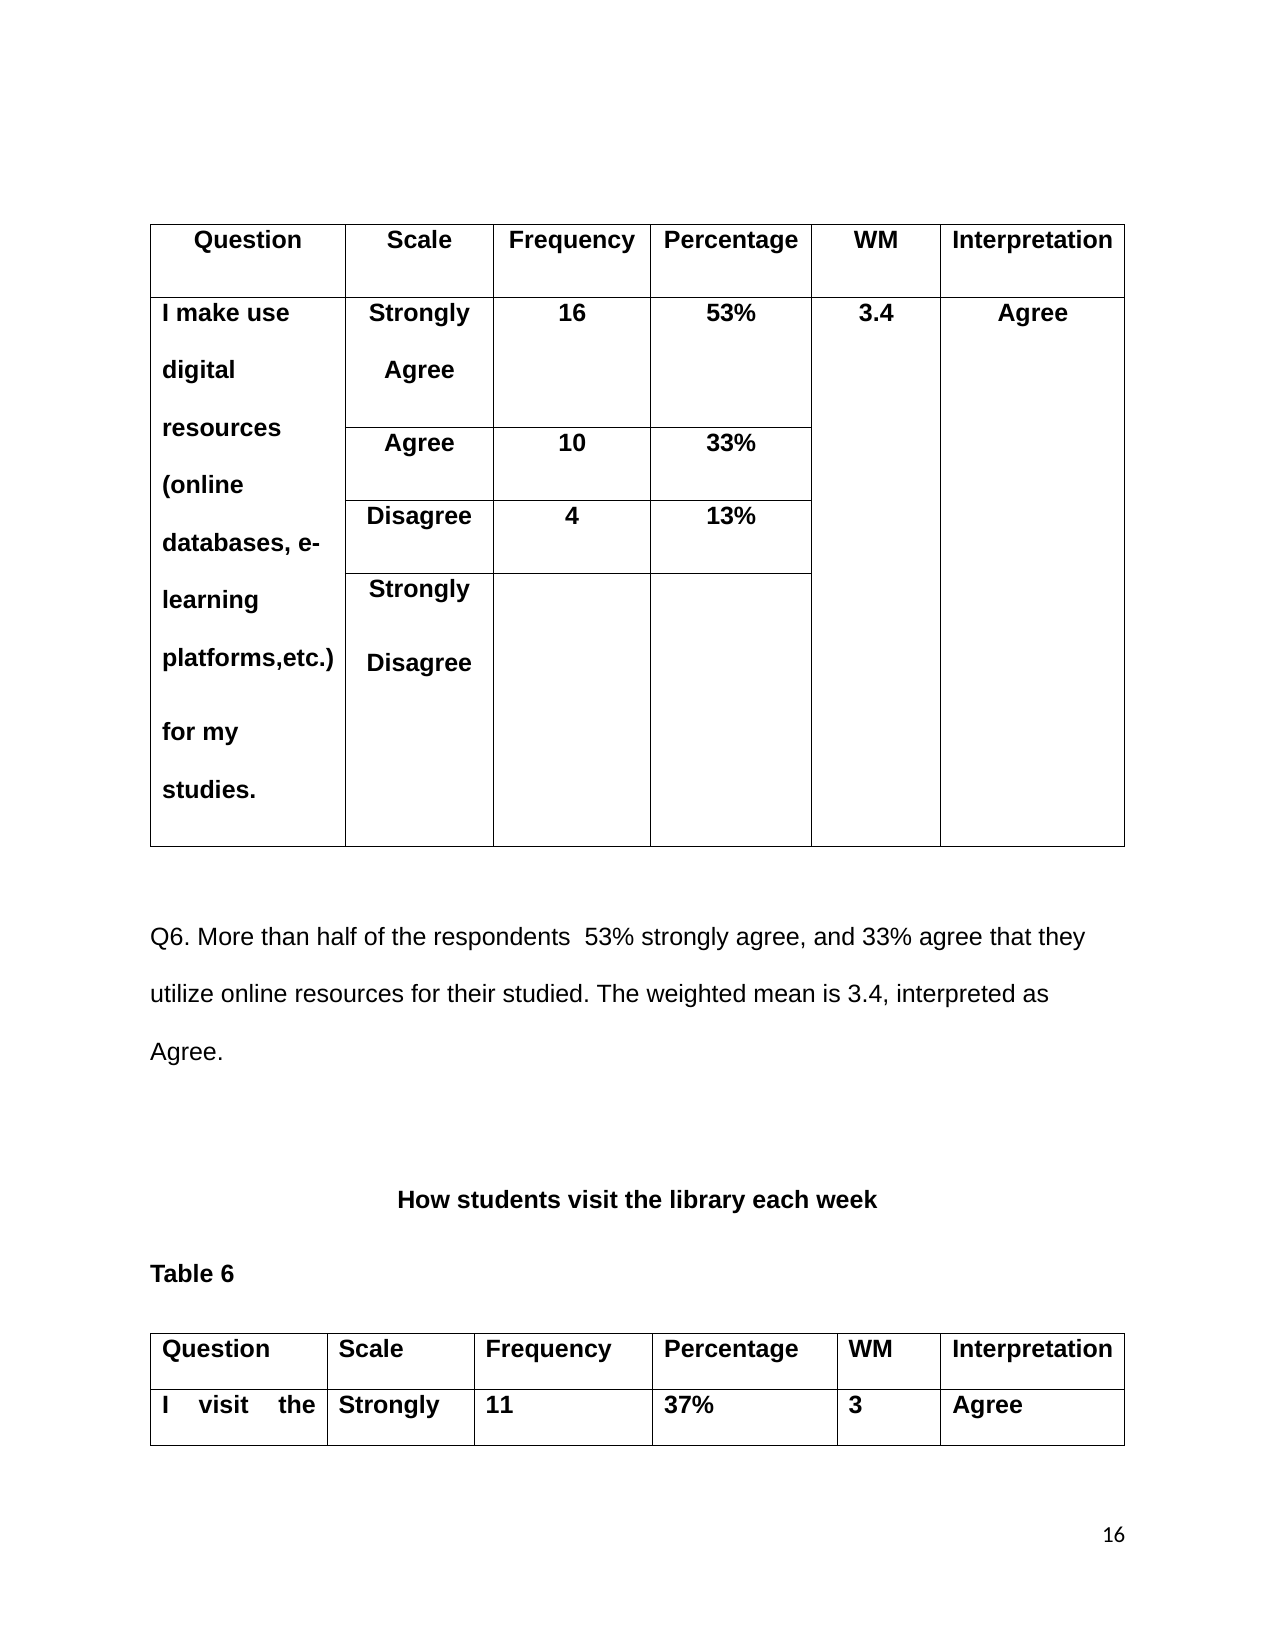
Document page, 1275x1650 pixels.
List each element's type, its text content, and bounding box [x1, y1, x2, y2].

table_header Question [151, 225, 345, 297]
table_cell Agree [941, 1390, 1124, 1445]
table_cell Disagree [346, 501, 493, 572]
table_header Percentage [651, 225, 811, 297]
table_header Frequency [494, 225, 650, 297]
table_cell 37% [653, 1390, 837, 1445]
table_cell 10 [494, 428, 650, 500]
table_cell 16 [494, 298, 650, 427]
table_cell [151, 1390, 327, 1445]
table_header Scale [346, 225, 493, 297]
table_cell 53% [651, 298, 811, 427]
table_header Question [151, 1334, 327, 1389]
table_cell 11 [475, 1390, 652, 1445]
table_cell I make use digital resources (online databases, e-learning platforms,etc.) for my studies. [151, 298, 345, 846]
text Table 6 [150, 1259, 1125, 1288]
text Q6. More than half of the respondents 53% strongly agree, and 33% agree that they utilize online resources for their studied. The weighted mean is 3.4, interpreted as Agree. [150, 921, 1125, 1065]
table_cell 13% [651, 501, 811, 572]
table_header Interpretation [941, 1334, 1124, 1389]
table_header Frequency [475, 1334, 652, 1389]
table_cell [651, 574, 811, 846]
table_header Scale [328, 1334, 474, 1389]
table_header Interpretation [941, 225, 1124, 297]
table_header Percentage [653, 1334, 837, 1389]
table_cell 3.4 [812, 298, 940, 846]
table_cell [494, 574, 650, 846]
table_header WM [838, 1334, 940, 1389]
table_cell Strongly Agree [346, 298, 493, 427]
table_cell Agree [941, 298, 1124, 846]
table_cell Strongly Agree [328, 1390, 474, 1445]
table_cell 33% [651, 428, 811, 500]
table_cell 4 [494, 501, 650, 572]
table_header WM [812, 225, 940, 297]
table_cell 3 [838, 1390, 940, 1445]
table_cell Strongly Disagree [346, 574, 493, 846]
text How students visit the library each week [150, 1185, 1125, 1213]
table_cell Agree [346, 428, 493, 500]
